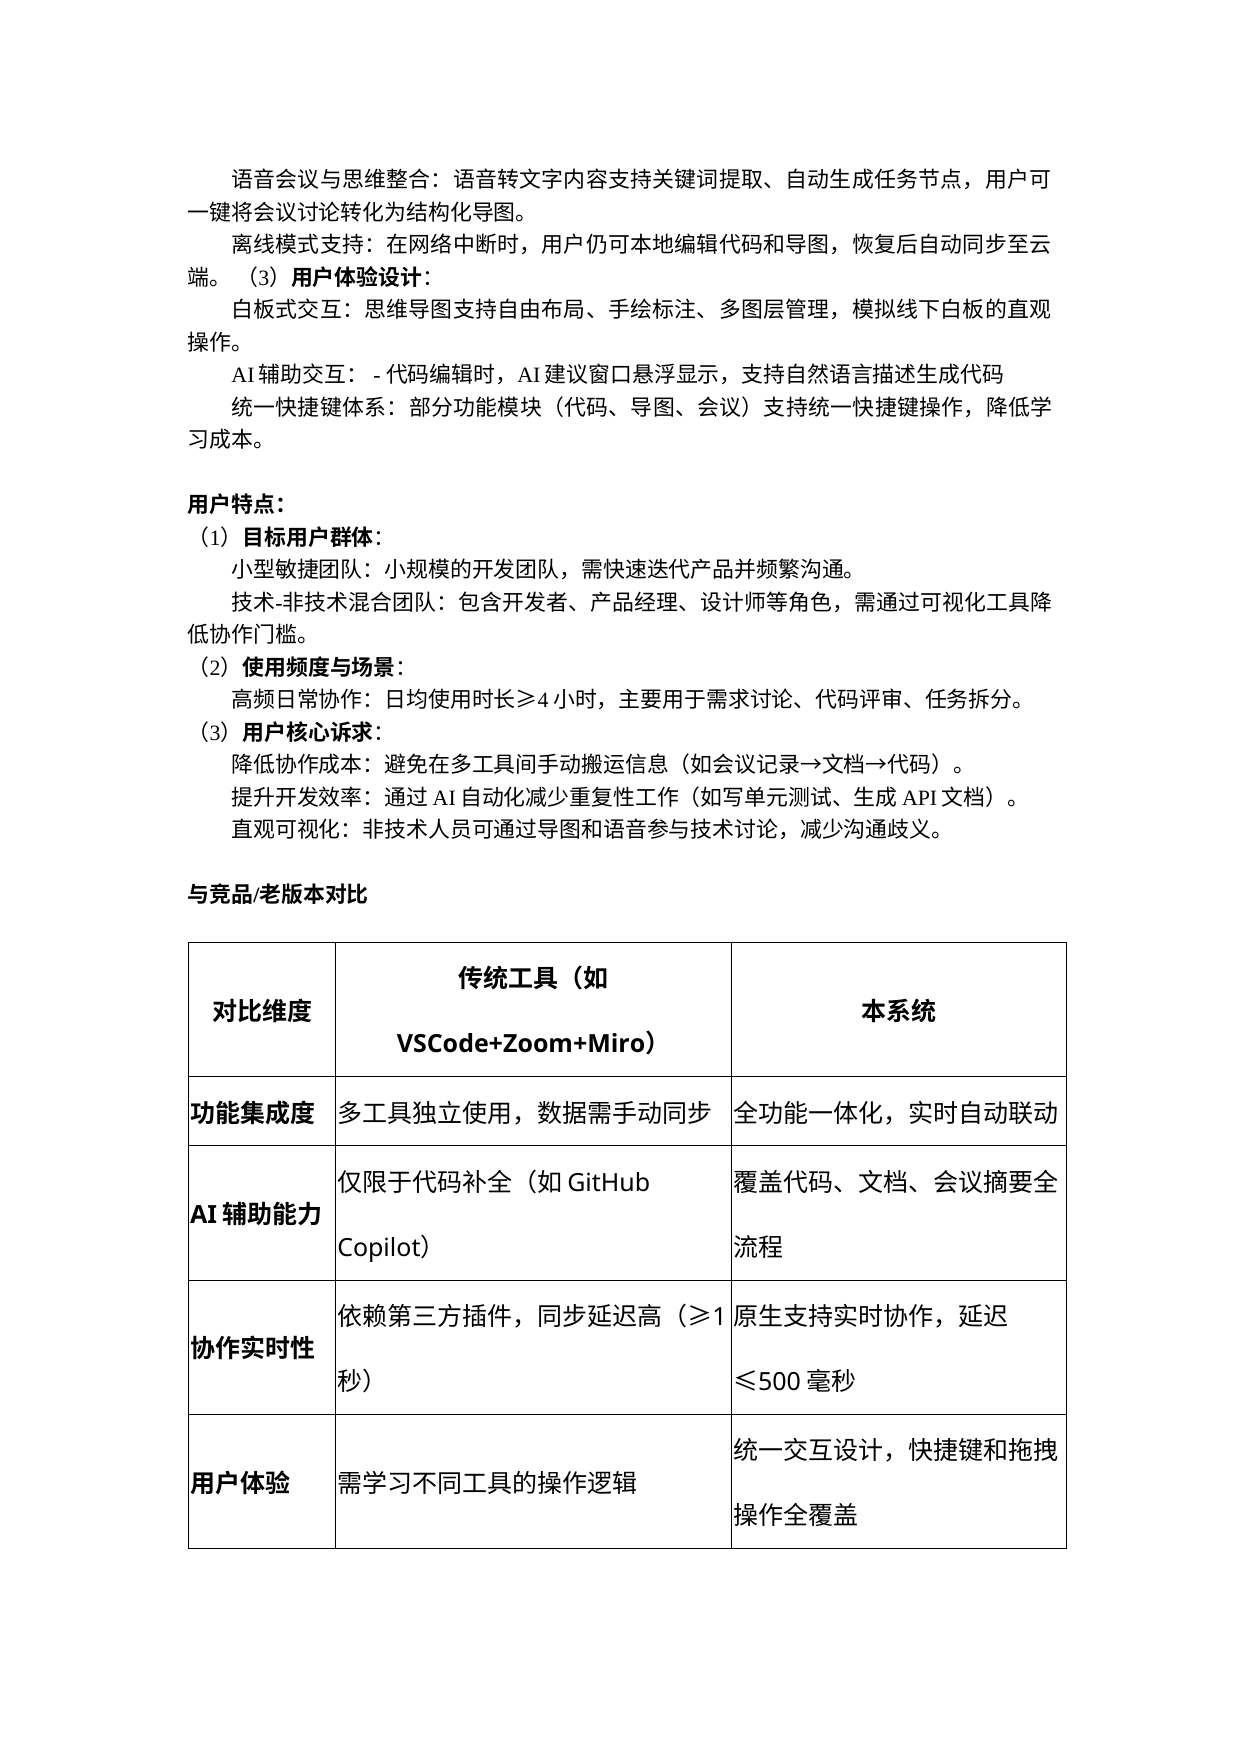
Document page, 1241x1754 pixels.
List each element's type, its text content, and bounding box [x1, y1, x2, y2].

table_cell 用户体验 [189, 1415, 335, 1548]
list 目标用户群体： [187, 519, 1053, 552]
text 统一快捷键体系：部分功能模块（代码、导图、会议）支持统一快捷键操作，降低学习成本。 [187, 389, 1053, 454]
list 高频日常协作：日均使用时长≥4小时，主要用于需求讨论、代码评审、任务拆分。 [187, 682, 1053, 714]
list 技术-非技术混合团队：包含开发者、产品经理、设计师等角色，需通过可视化工具降低协作门槛。 [187, 584, 1053, 649]
list 直观可视化：非技术人员可通过导图和语音参与技术讨论，减少沟通歧义。 [187, 812, 1053, 844]
table_cell 协作实时性 [189, 1281, 335, 1414]
text AI辅助交互： - 代码编辑时，AI建议窗口悬浮显示，支持自然语言描述生成代码 [187, 357, 1053, 389]
list 提升开发效率：通过AI自动化减少重复性工作（如写单元测试、生成API文档）。 [187, 779, 1053, 812]
table_cell 依赖第三方插件，同步延迟高（≥1秒） [336, 1281, 731, 1414]
table_cell 原生支持实时协作，延迟≤500毫秒 [732, 1281, 1066, 1414]
table_header 本系统 [732, 943, 1066, 1076]
table_cell 需学习不同工具的操作逻辑 [336, 1415, 731, 1548]
table_header 对比维度 [189, 943, 335, 1076]
list 使用频度与场景： [187, 649, 1053, 682]
text 用户特点： [187, 487, 1053, 519]
text 白板式交互：思维导图支持自由布局、手绘标注、多图层管理，模拟线下白板的直观操作。 [187, 292, 1053, 357]
table_cell 覆盖代码、文档、会议摘要全流程 [732, 1146, 1066, 1279]
table_cell 功能集成度 [189, 1077, 335, 1145]
list 小型敏捷团队：小规模的开发团队，需快速迭代产品并频繁沟通。 [187, 552, 1053, 584]
table_cell 多工具独立使用，数据需手动同步 [336, 1077, 731, 1145]
table_cell 仅限于代码补全（如GitHub Copilot） [336, 1146, 731, 1279]
table_cell AI辅助能力 [189, 1146, 335, 1279]
list 用户核心诉求： [187, 714, 1053, 747]
text 与竞品/老版本对比 [187, 877, 1053, 909]
text 离线模式支持：在网络中断时，用户仍可本地编辑代码和导图，恢复后自动同步至云端。 （3）用户体验设计： [187, 227, 1053, 292]
table_cell 全功能一体化，实时自动联动 [732, 1077, 1066, 1145]
list 降低协作成本：避免在多工具间手动搬运信息（如会议记录→文档→代码）。 [187, 747, 1053, 779]
table_cell 统一交互设计，快捷键和拖拽操作全覆盖 [732, 1415, 1066, 1548]
text 语音会议与思维整合：语音转文字内容支持关键词提取、自动生成任务节点，用户可一键将会议讨论转化为结构化导图。 [187, 162, 1053, 227]
table_header 传统工具（如VSCode+Zoom+Miro） [336, 943, 731, 1076]
